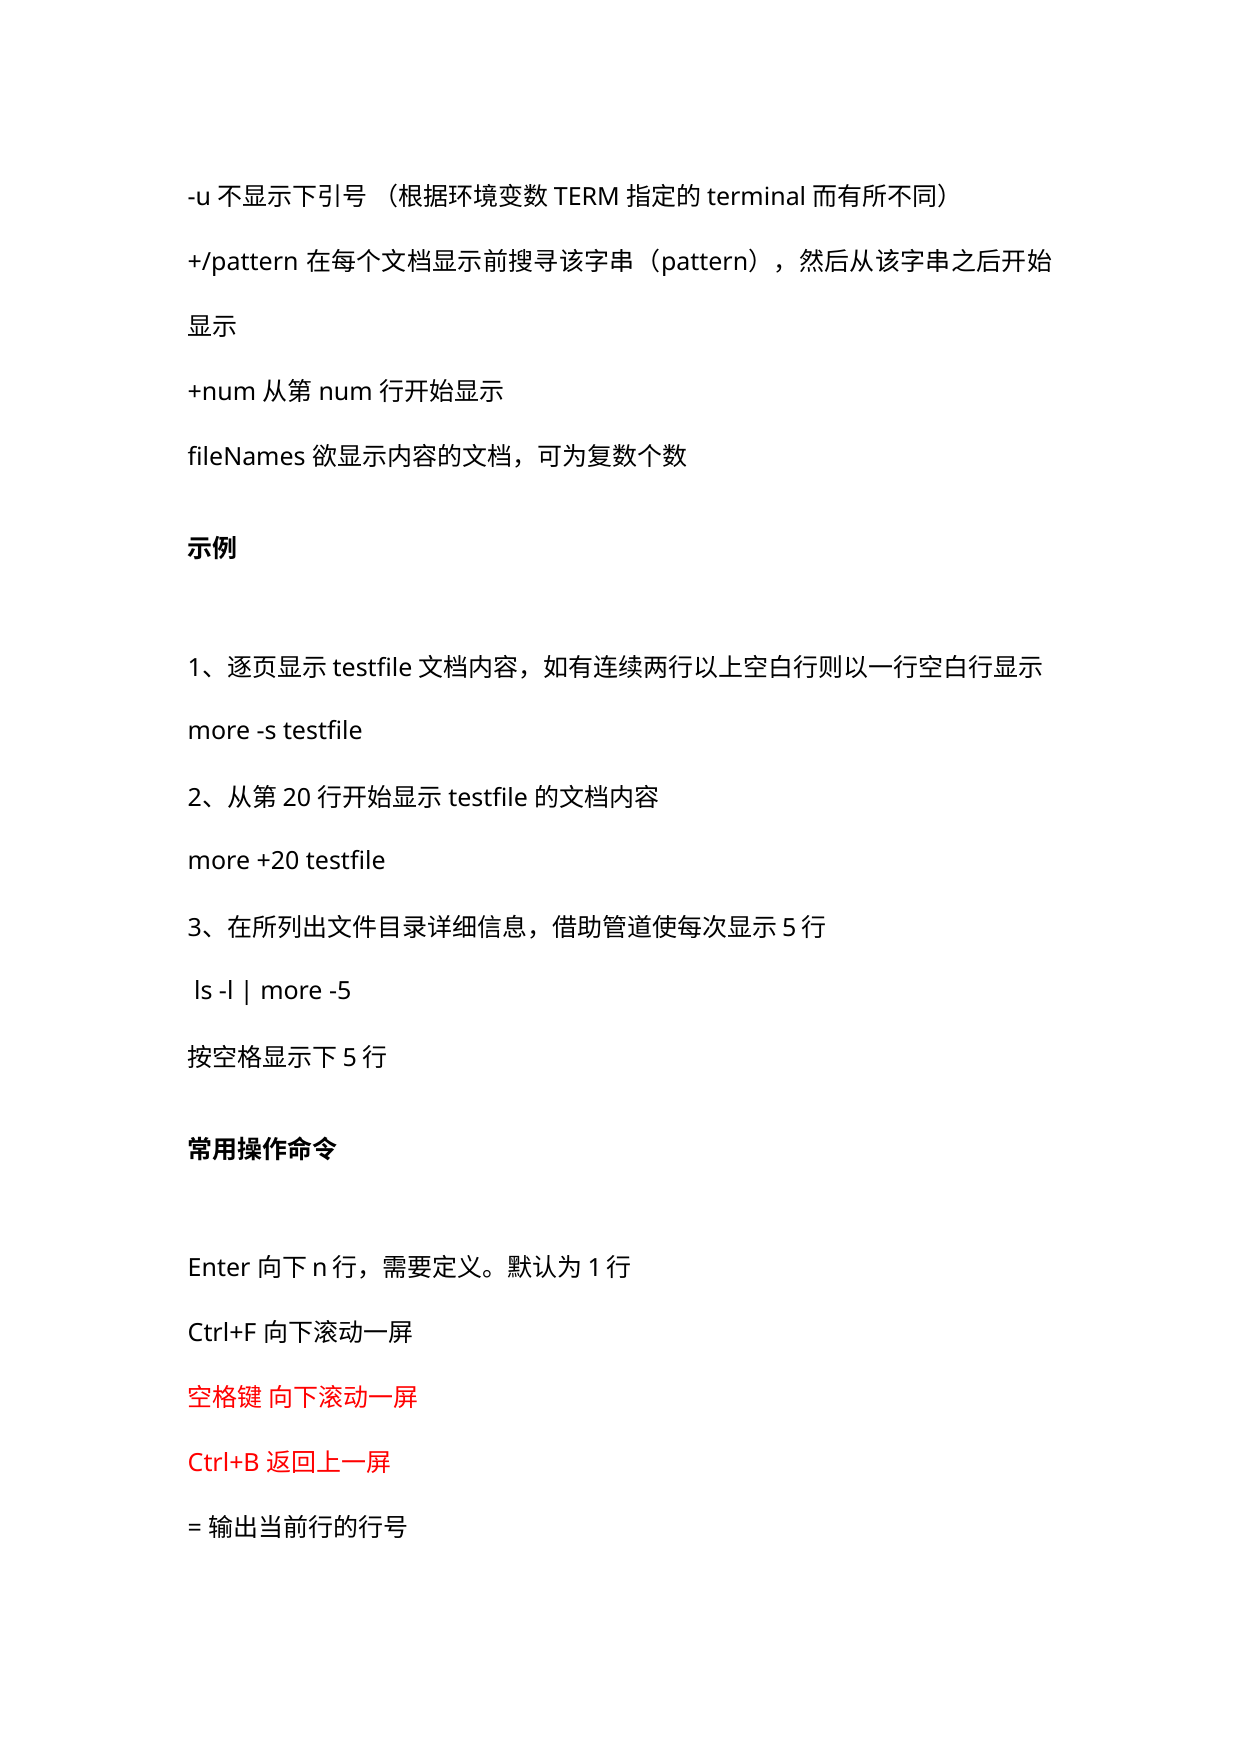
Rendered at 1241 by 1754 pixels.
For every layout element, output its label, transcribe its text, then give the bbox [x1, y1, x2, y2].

text 按空格显示下5行 [187, 1023, 1053, 1088]
text ls -l | more -5 [187, 958, 1053, 1023]
text fileNames 欲显示内容的文档，可为复数个数 [187, 422, 1053, 487]
text -u 不显示下引号 （根据环境变数 TERM 指定的 terminal 而有所不同） [187, 162, 1053, 227]
text +/pattern 在每个文档显示前搜寻该字串（pattern），然后从该字串之后开始显示 [187, 227, 1053, 357]
text 空格键 向下滚动一屏 [187, 1363, 1053, 1428]
text 3、在所列出文件目录详细信息，借助管道使每次显示5行 [187, 893, 1053, 958]
text Ctrl+F 向下滚动一屏 [187, 1298, 1053, 1363]
text 1、逐页显示 testfile 文档内容，如有连续两行以上空白行则以一行空白行显示 [187, 633, 1053, 698]
text Ctrl+B 返回上一屏 [187, 1428, 1053, 1493]
text = 输出当前行的行号 [187, 1493, 1053, 1558]
subtitle 示例 [187, 514, 1053, 579]
text 2、从第 20 行开始显示 testfile 的文档内容 [187, 763, 1053, 828]
text +num 从第 num 行开始显示 [187, 357, 1053, 422]
subtitle 常用操作命令 [187, 1115, 1053, 1180]
text more -s testfile [187, 698, 1053, 763]
text Enter 向下n行，需要定义。默认为1行 [187, 1233, 1053, 1298]
text more +20 testfile [187, 828, 1053, 893]
